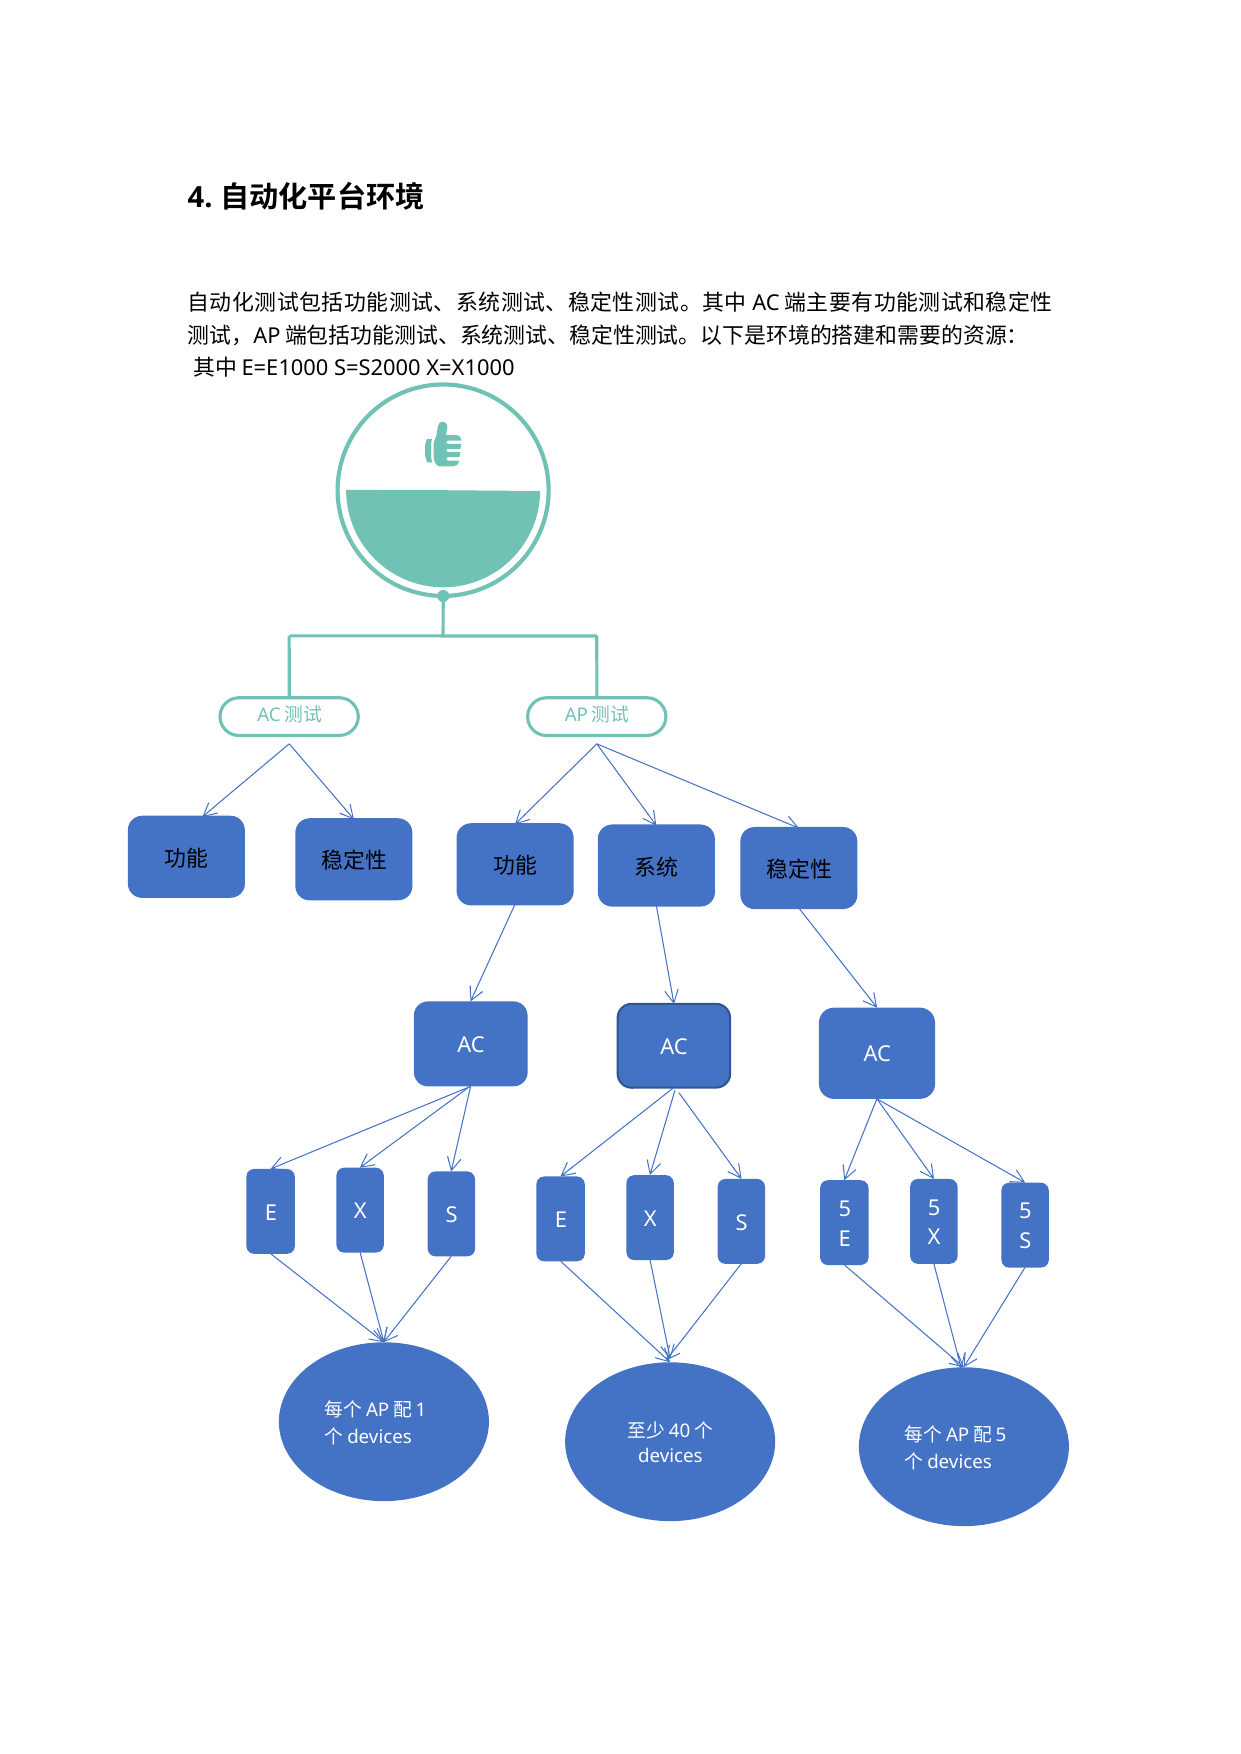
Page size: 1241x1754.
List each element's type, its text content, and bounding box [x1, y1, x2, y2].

subtitle 自动化平台环境 [187, 162, 1053, 227]
list 自动化测试包括功能测试、系统测试、稳定性测试。其中AC端主要有功能测试和稳定性测试，AP端包括功能测试、系统测试、稳定性测试。以下是环境的搭建和需要的资源： [187, 285, 1053, 350]
list 其中E=E1000 S=S2000 X=X1000 [187, 350, 1053, 382]
